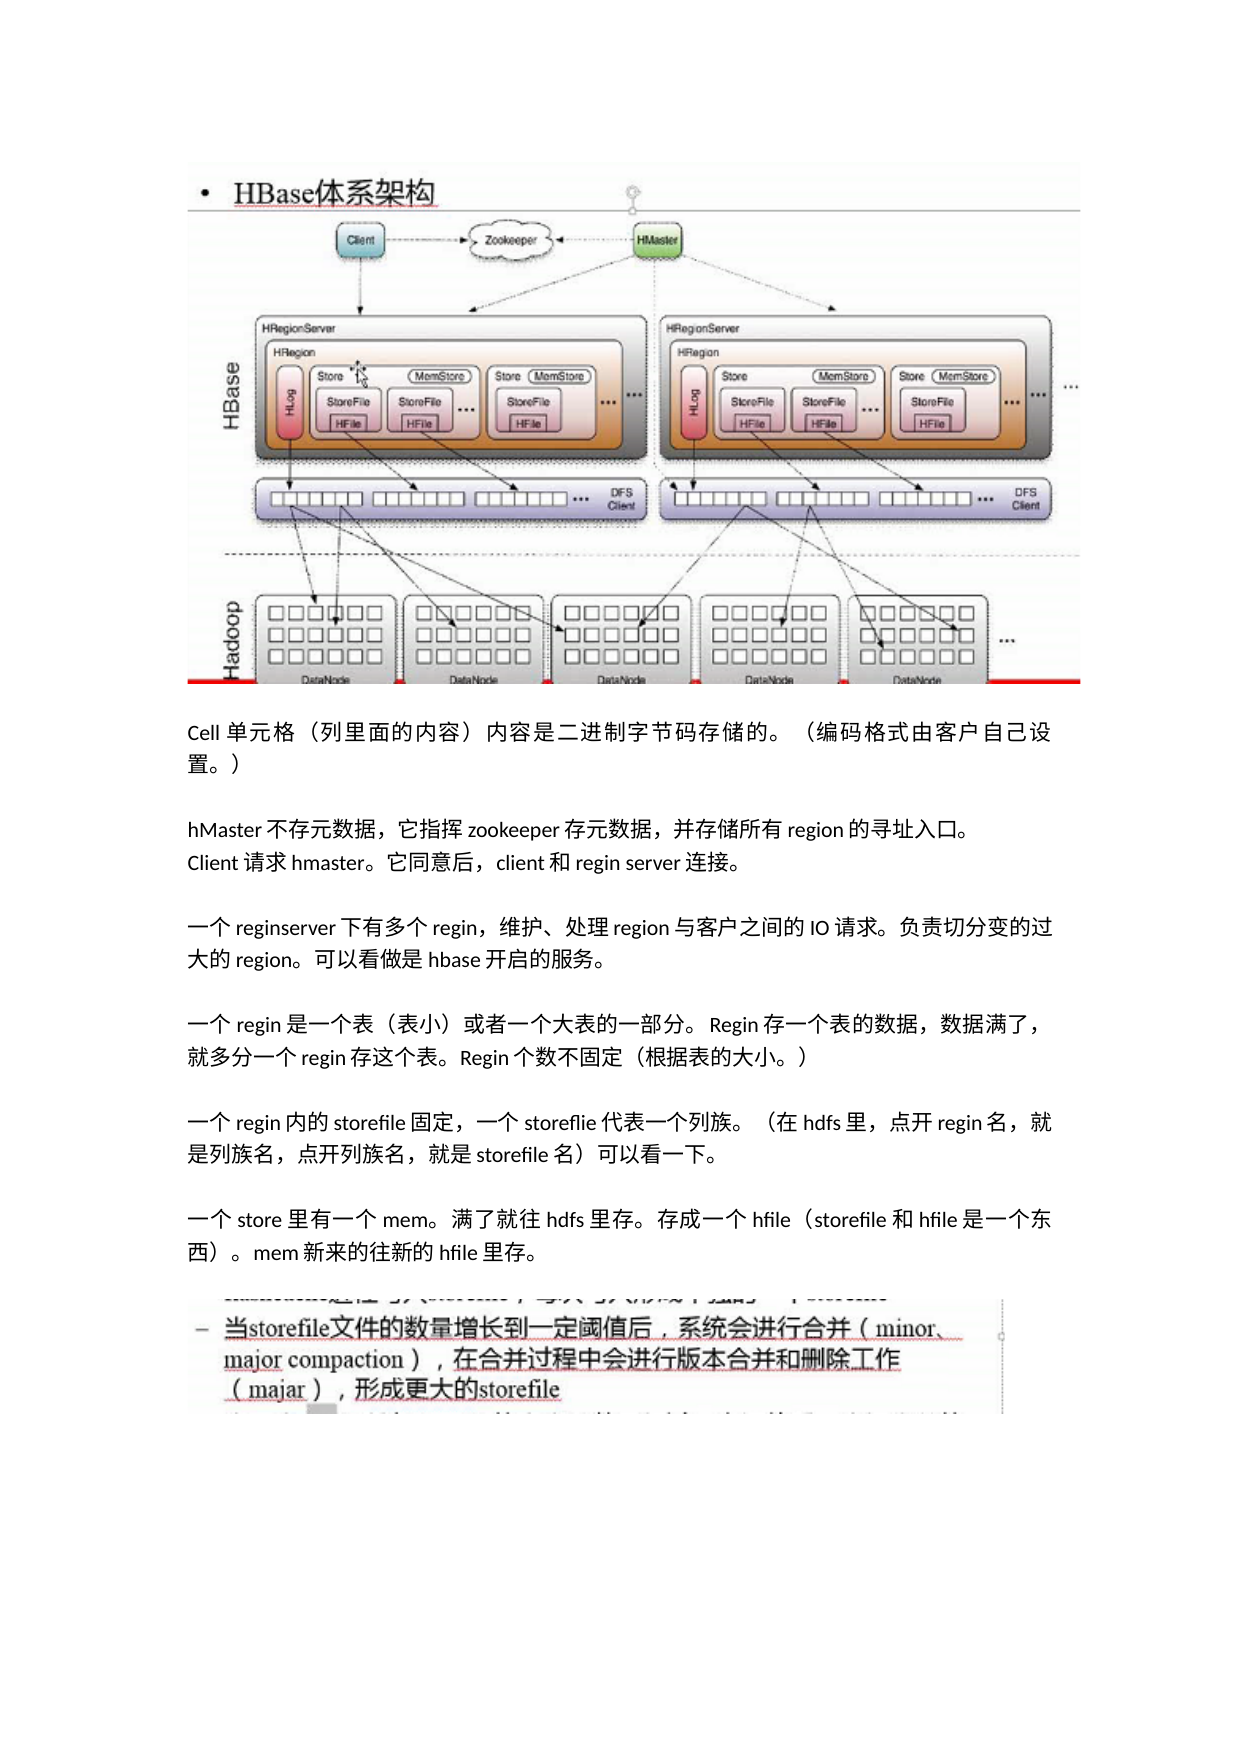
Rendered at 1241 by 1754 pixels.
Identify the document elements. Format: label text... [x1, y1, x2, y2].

text 一个regin内的storefile固定，一个storeflie代表一个列族。（在hdfs里，点开regin名，就是列族名，点开列族名，就是storefile名）可以看一下。 [187, 1104, 1053, 1169]
text 一个regin是一个表（表小）或者一个大表的一部分。Regin存一个表的数据，数据满了，就多分一个regin存这个表。Regin个数不固定（根据表的大小。） [187, 1007, 1053, 1072]
text 一个reginserver下有多个regin，维护、处理region与客户之间的IO请求。负责切分变的过大的region。可以看做是hbase开启的服务。 [187, 909, 1053, 974]
text Client请求hmaster。它同意后，client和regin server连接。 [187, 844, 1053, 877]
picture [187, 162, 1081, 684]
text Cell单元格（列里面的内容）内容是二进制字节码存储的。（编码格式由客户自己设置。） [187, 714, 1053, 779]
text 一个store里有一个mem。满了就往hdfs里存。存成一个hfile（storefile和hfile是一个东西）。mem新来的往新的hfile里存。 [187, 1202, 1053, 1267]
picture [187, 1299, 1005, 1414]
text hMaster不存元数据，它指挥zookeeper存元数据，并存储所有region的寻址入口。 [187, 812, 1053, 844]
